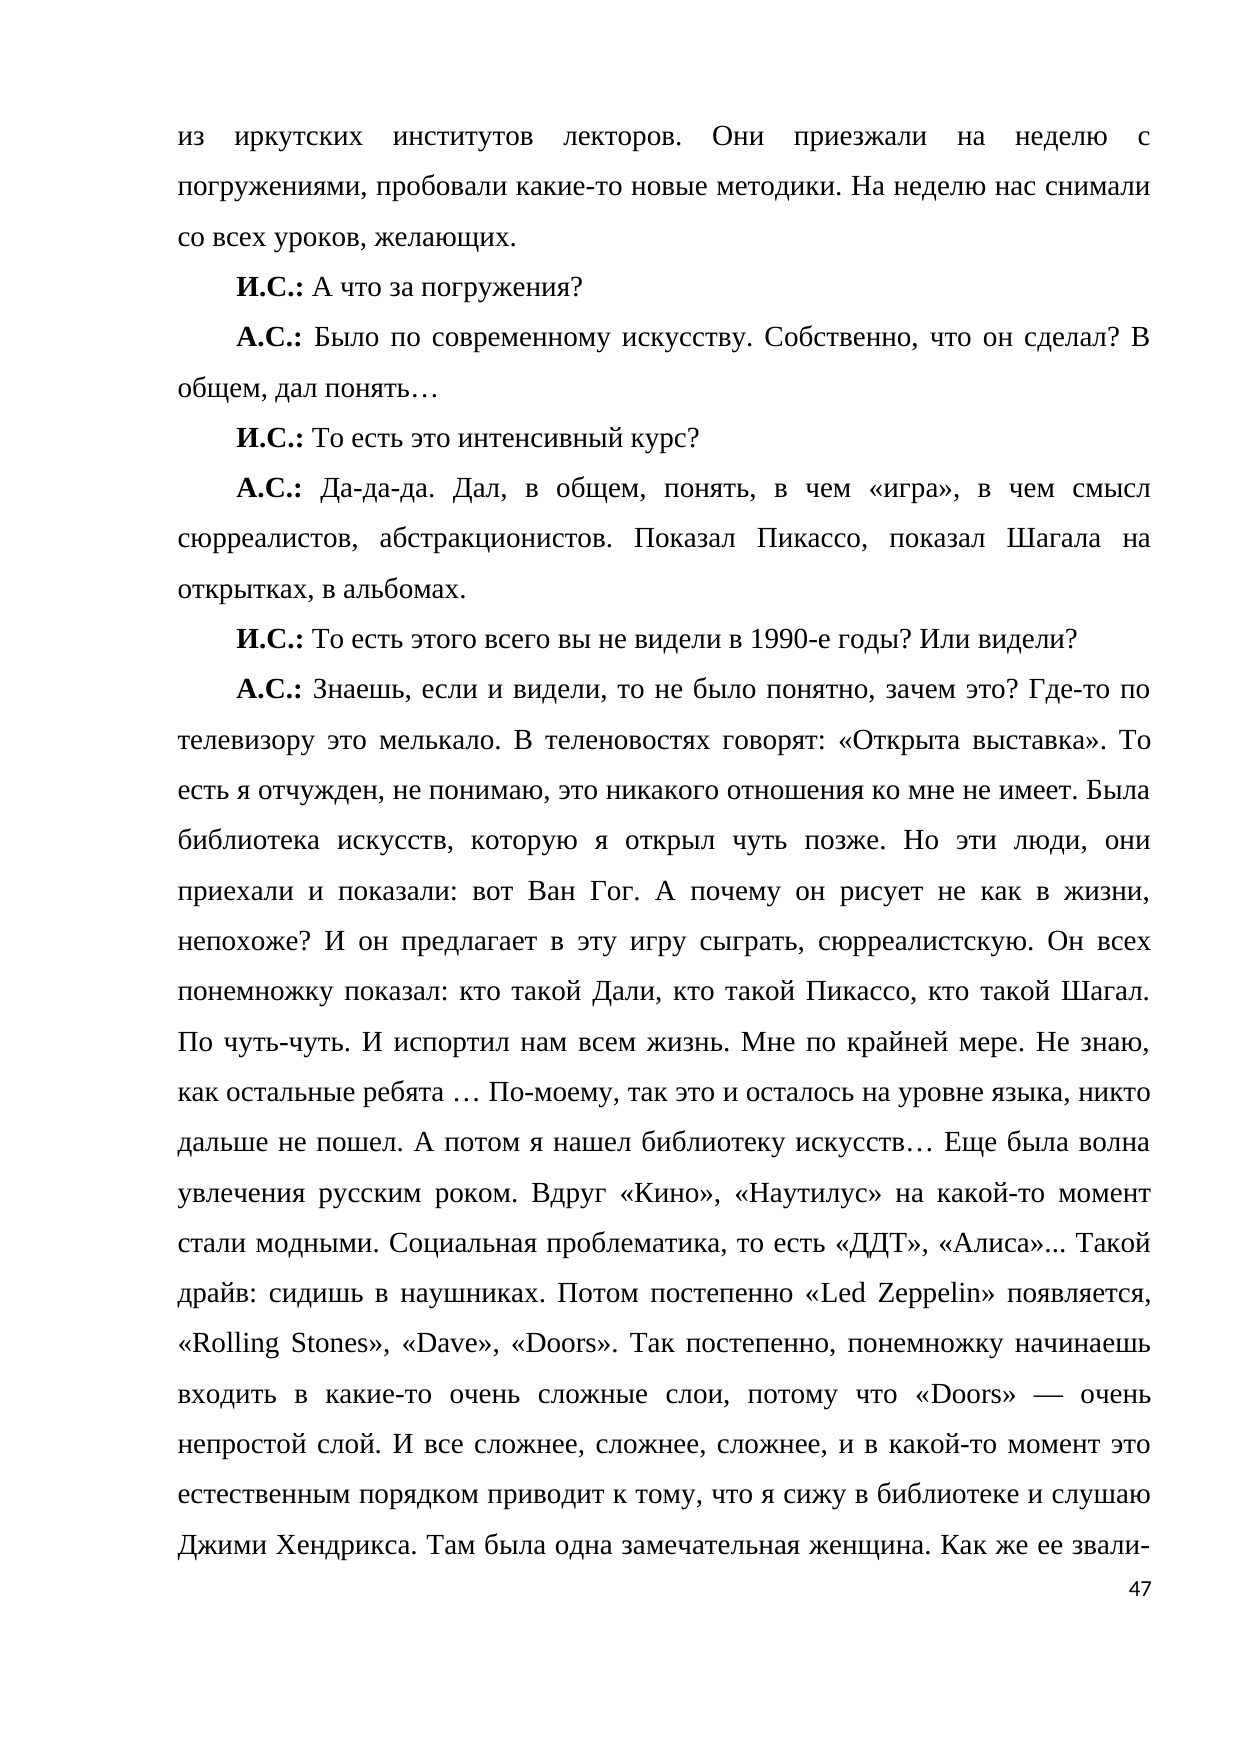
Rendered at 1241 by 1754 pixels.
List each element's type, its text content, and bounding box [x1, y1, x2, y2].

text И.С.: А что за погружения? [177, 269, 1152, 303]
text И.С.: То есть этого всего вы не видели в 1990-е годы? Или видели? [177, 621, 1152, 655]
text А.С.: Было по современному искусству. Собственно, что он сделал? В общем, дал понять… [177, 319, 1152, 403]
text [177, 118, 1152, 252]
text А.С.: Да-да-да. Дал, в общем, понять, в чем «игра», в чем смысл сюрреалистов, абстракционистов. Показал Пикассо, показал Шагала на открытках, в альбомах. [177, 470, 1152, 604]
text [177, 672, 1152, 1560]
text И.С.: То есть это интенсивный курс? [177, 420, 1152, 453]
